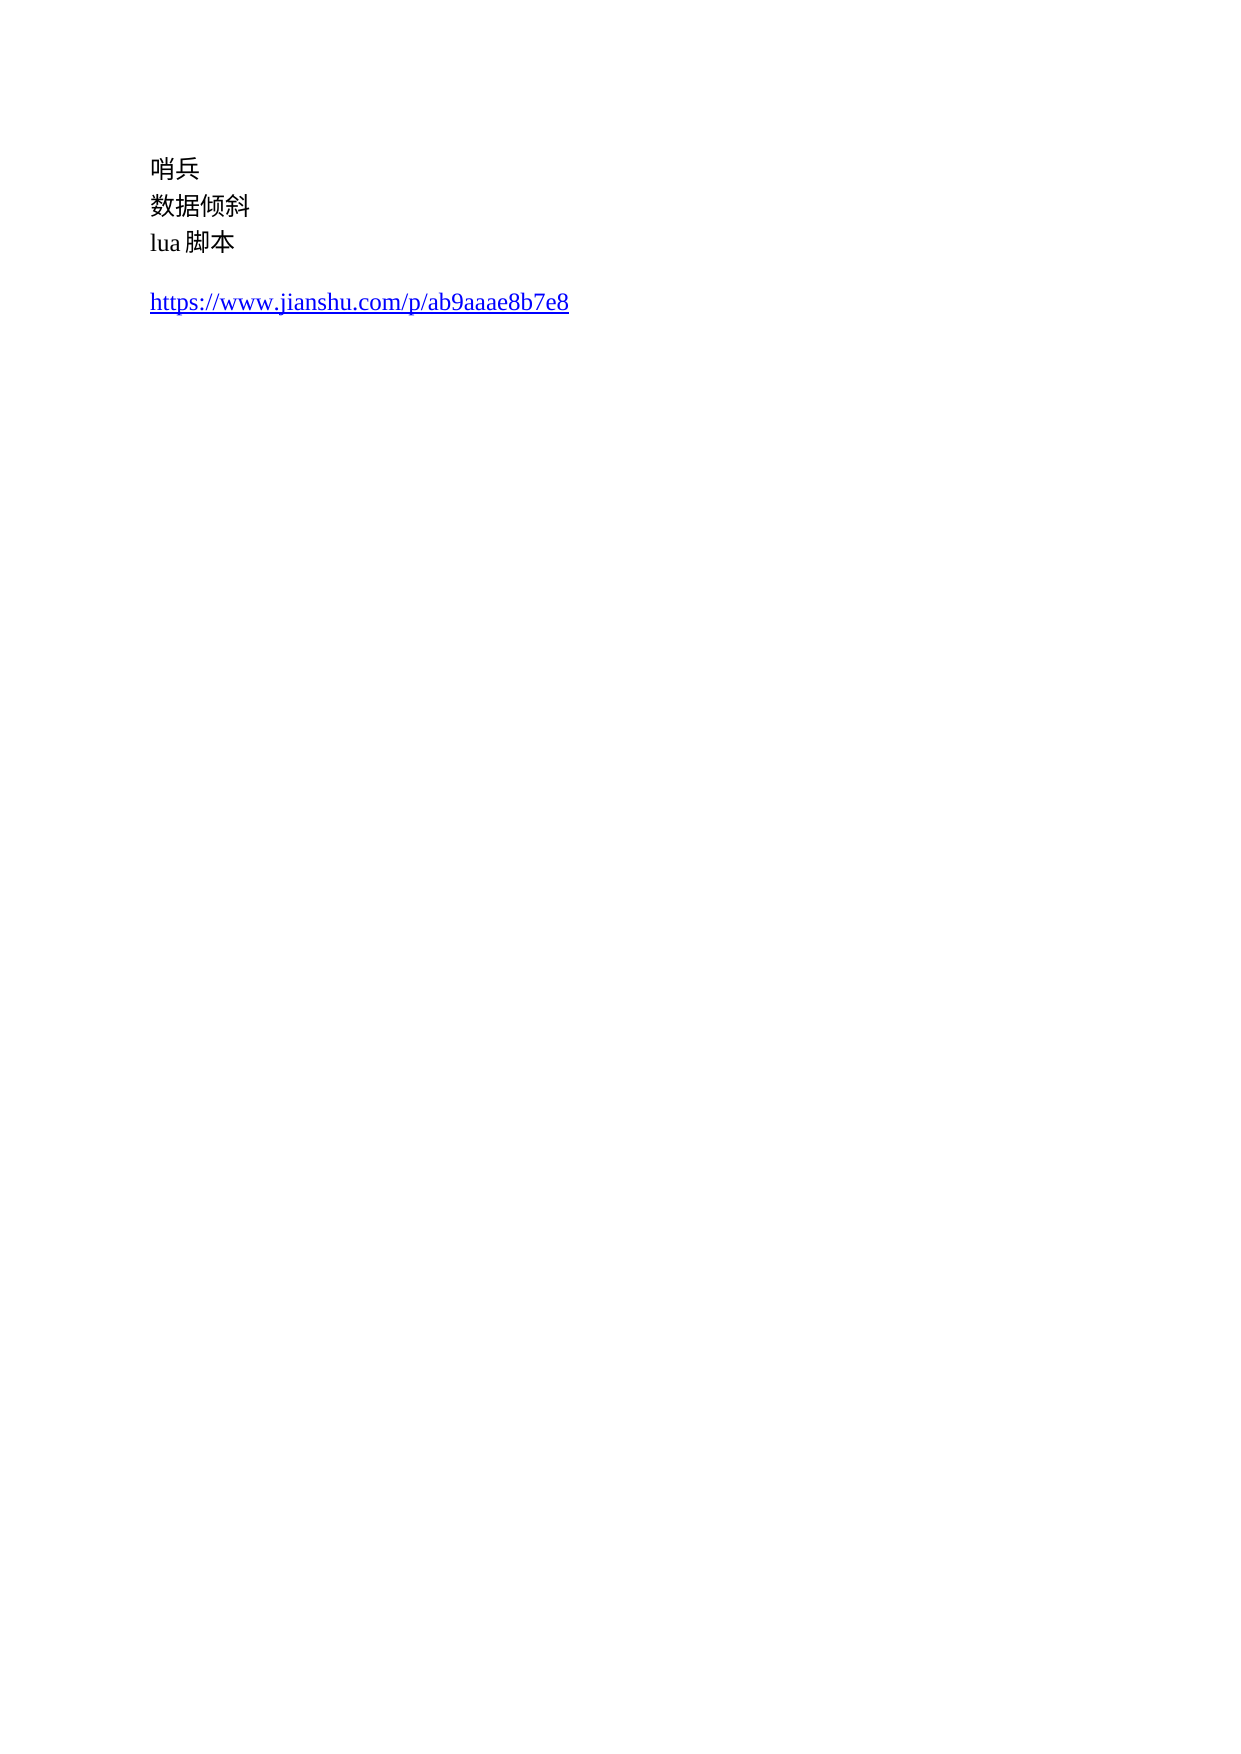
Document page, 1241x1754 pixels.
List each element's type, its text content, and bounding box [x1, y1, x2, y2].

text lua脚本 [150, 222, 1090, 259]
text 哨兵 [150, 150, 1090, 186]
text https://www.jianshu.com/p/ab9aaae8b7e8 [150, 287, 1090, 316]
text 数据倾斜 [150, 186, 1090, 222]
